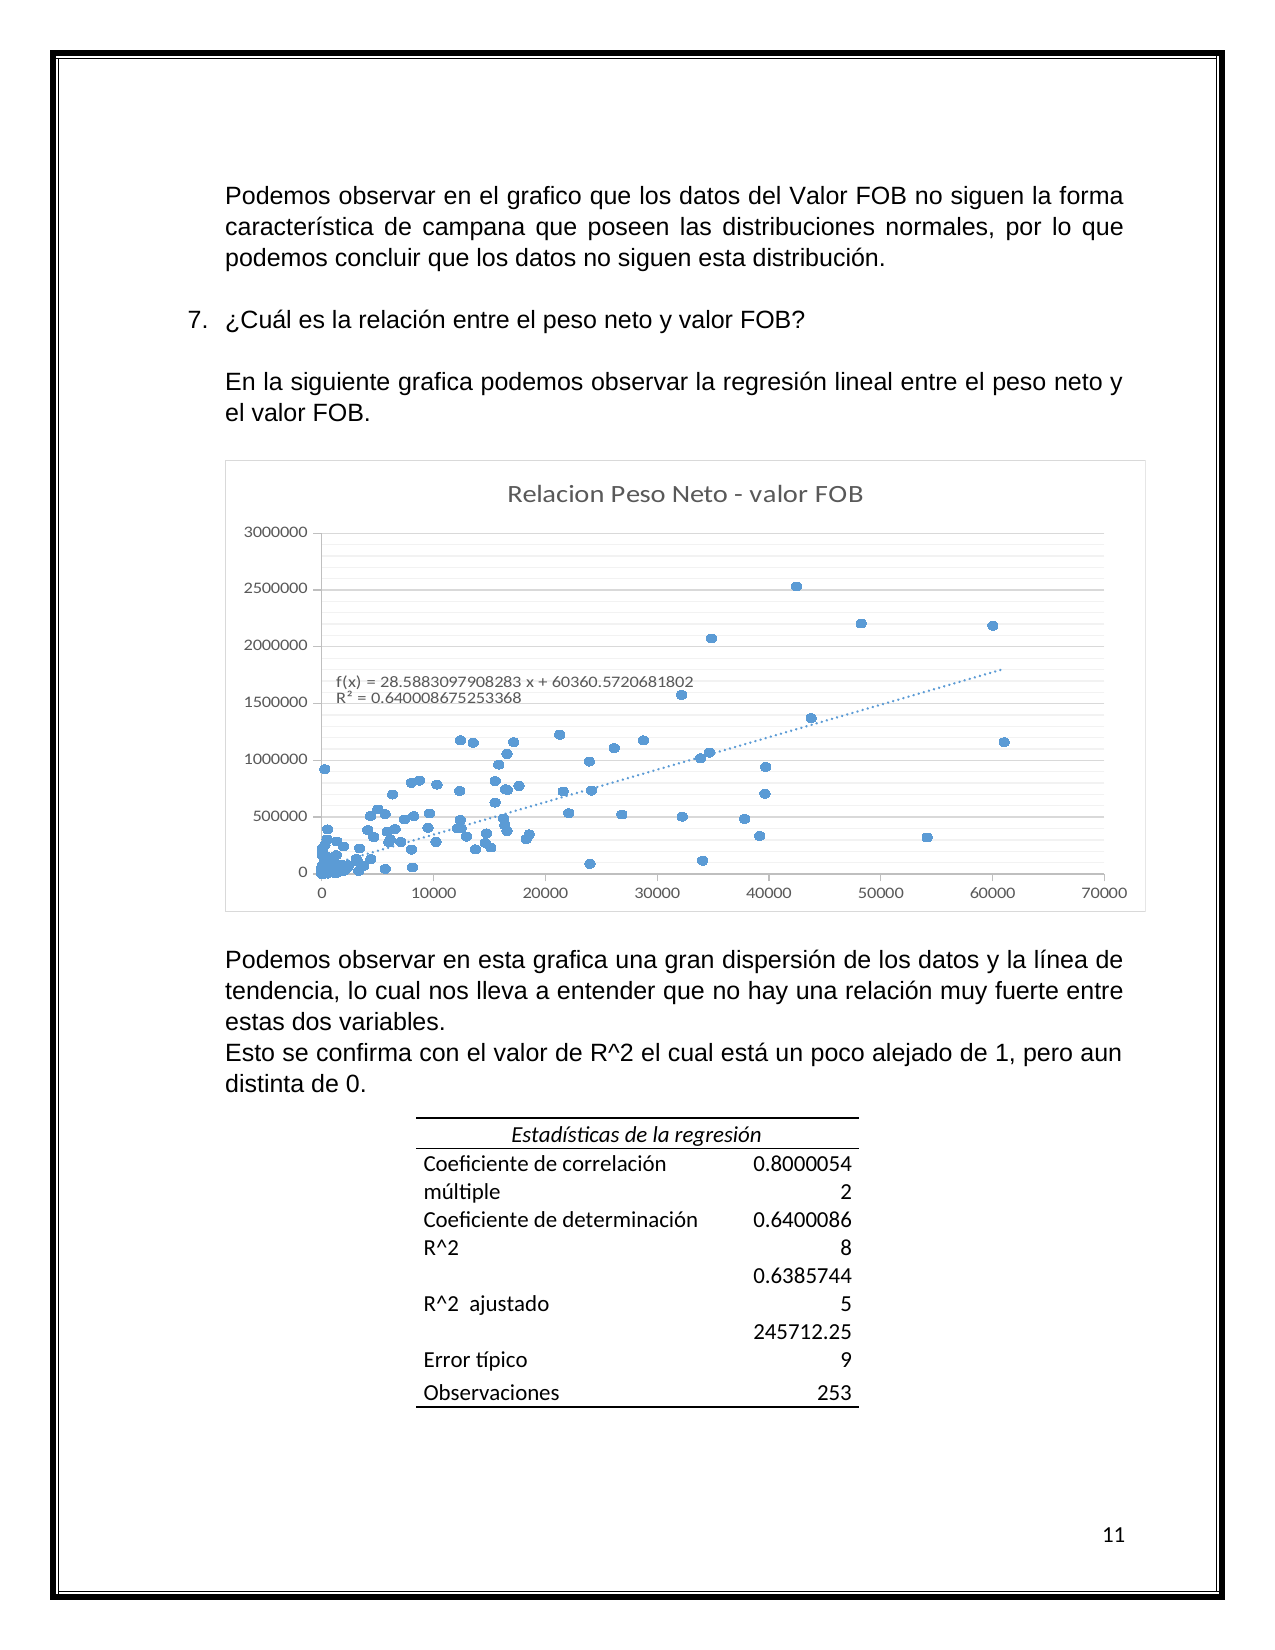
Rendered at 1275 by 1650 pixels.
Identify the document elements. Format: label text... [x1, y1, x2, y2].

list En la siguiente grafica podemos observar la regresión lineal entre el peso neto y el valor FOB. [225, 367, 1125, 427]
list ¿Cuál es la relación entre el peso neto y valor FOB? [187, 305, 1125, 334]
table_cell 0.63857445 [737, 1261, 859, 1317]
table_cell Coeficiente de determinación R^2 [416, 1205, 737, 1261]
table_cell 253 [737, 1373, 859, 1406]
list Podemos observar en esta grafica una gran dispersión de los datos y la línea de tendencia, lo cual nos lleva a entender que no hay una relación muy fuerte entre estas dos variables. [225, 945, 1125, 1036]
table_cell 0.80000542 [737, 1149, 859, 1205]
table_header Estadísticas de la regresión [416, 1119, 859, 1148]
list Podemos observar en el grafico que los datos del Valor FOB no siguen la forma característica de campana que poseen las distribuciones normales, por lo que podemos concluir que los datos no siguen esta distribución. [225, 181, 1125, 272]
table_cell Coeficiente de correlación múltiple [416, 1149, 737, 1205]
table_cell R^2 ajustado [416, 1261, 737, 1317]
list Esto se confirma con el valor de R^2 el cual está un poco alejado de 1, pero aun distinta de 0. [225, 1038, 1125, 1098]
table_cell Error típico [416, 1317, 737, 1373]
table_cell 0.64000868 [737, 1205, 859, 1261]
table_cell 245712.259 [737, 1317, 859, 1373]
table_cell Observaciones [416, 1373, 737, 1406]
